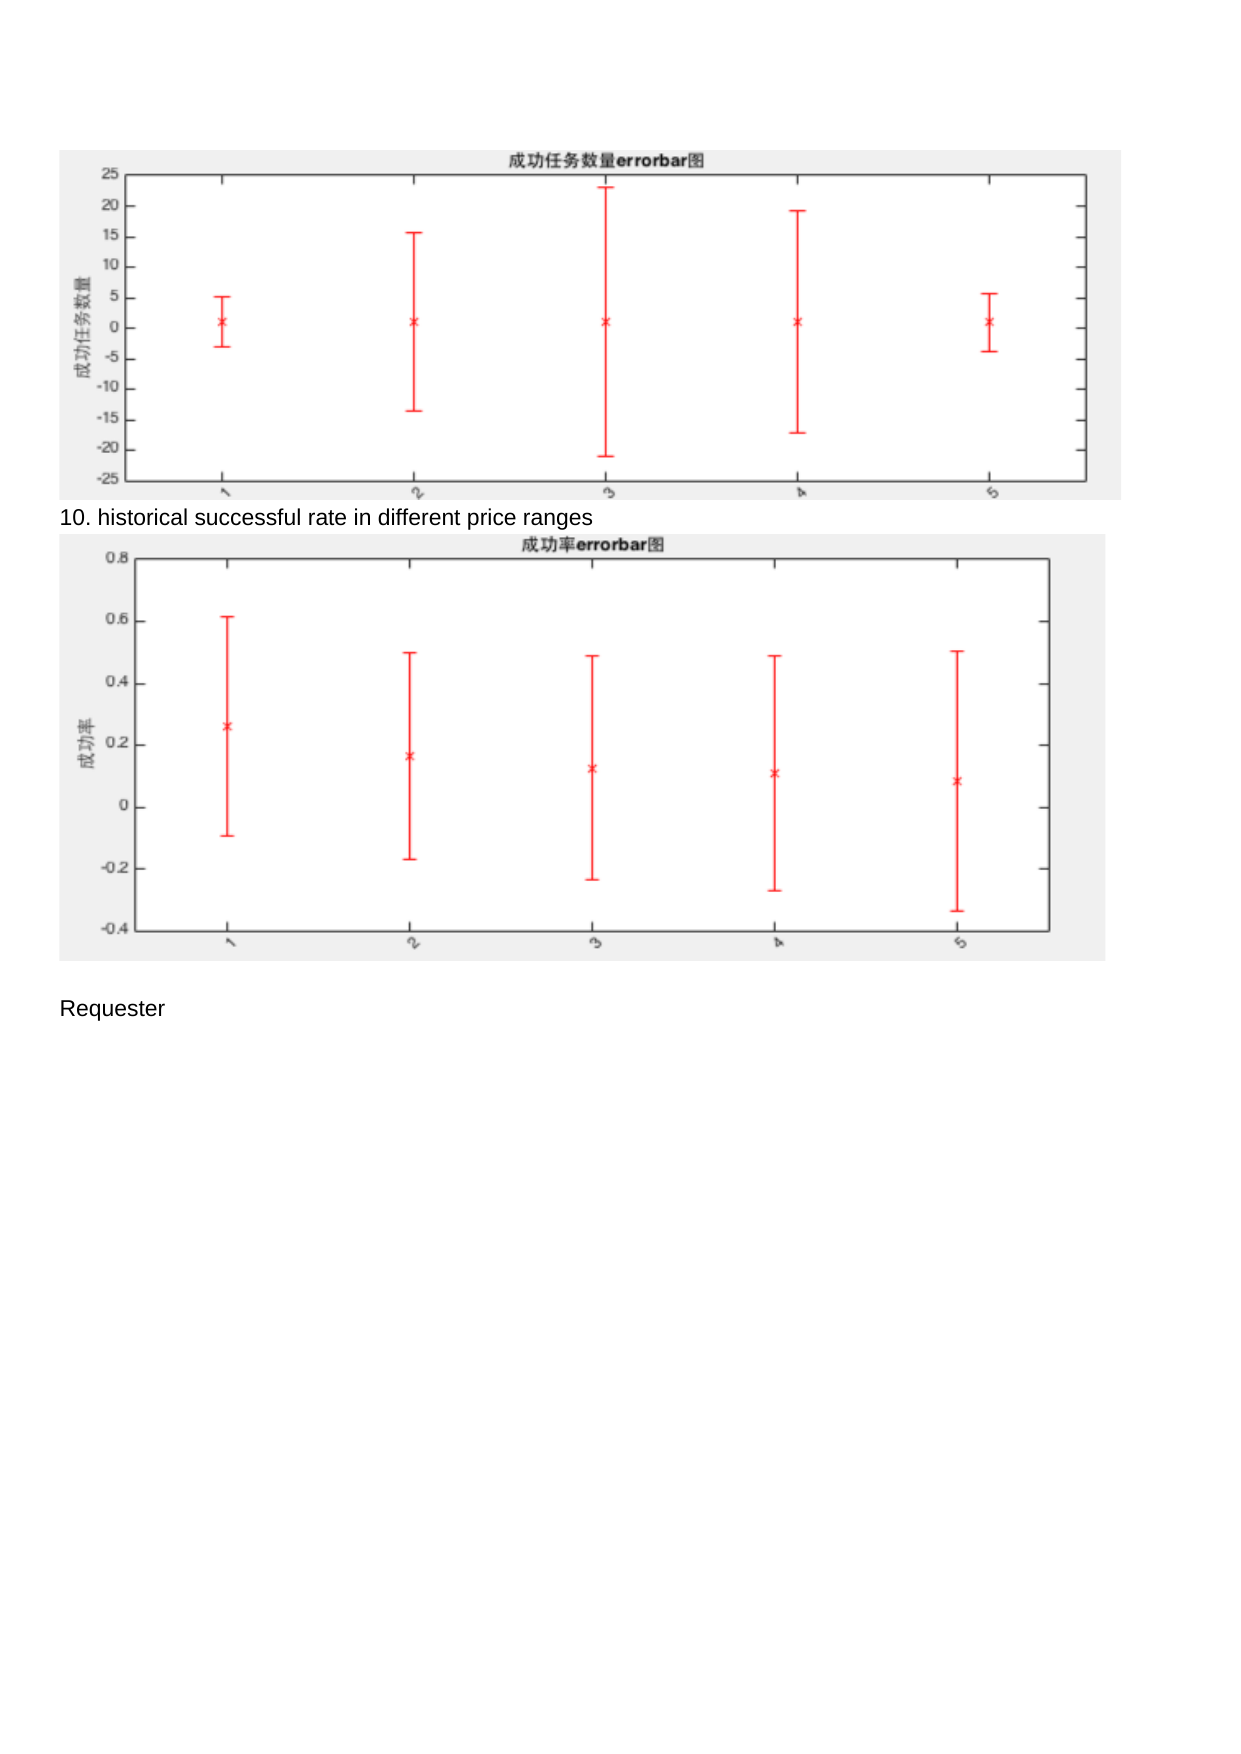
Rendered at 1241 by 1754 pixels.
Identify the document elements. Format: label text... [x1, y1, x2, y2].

text Requester [59, 995, 1165, 1021]
picture [59, 534, 1106, 961]
text 10. historical successful rate in different price ranges [59, 504, 1165, 530]
picture [59, 150, 1122, 500]
